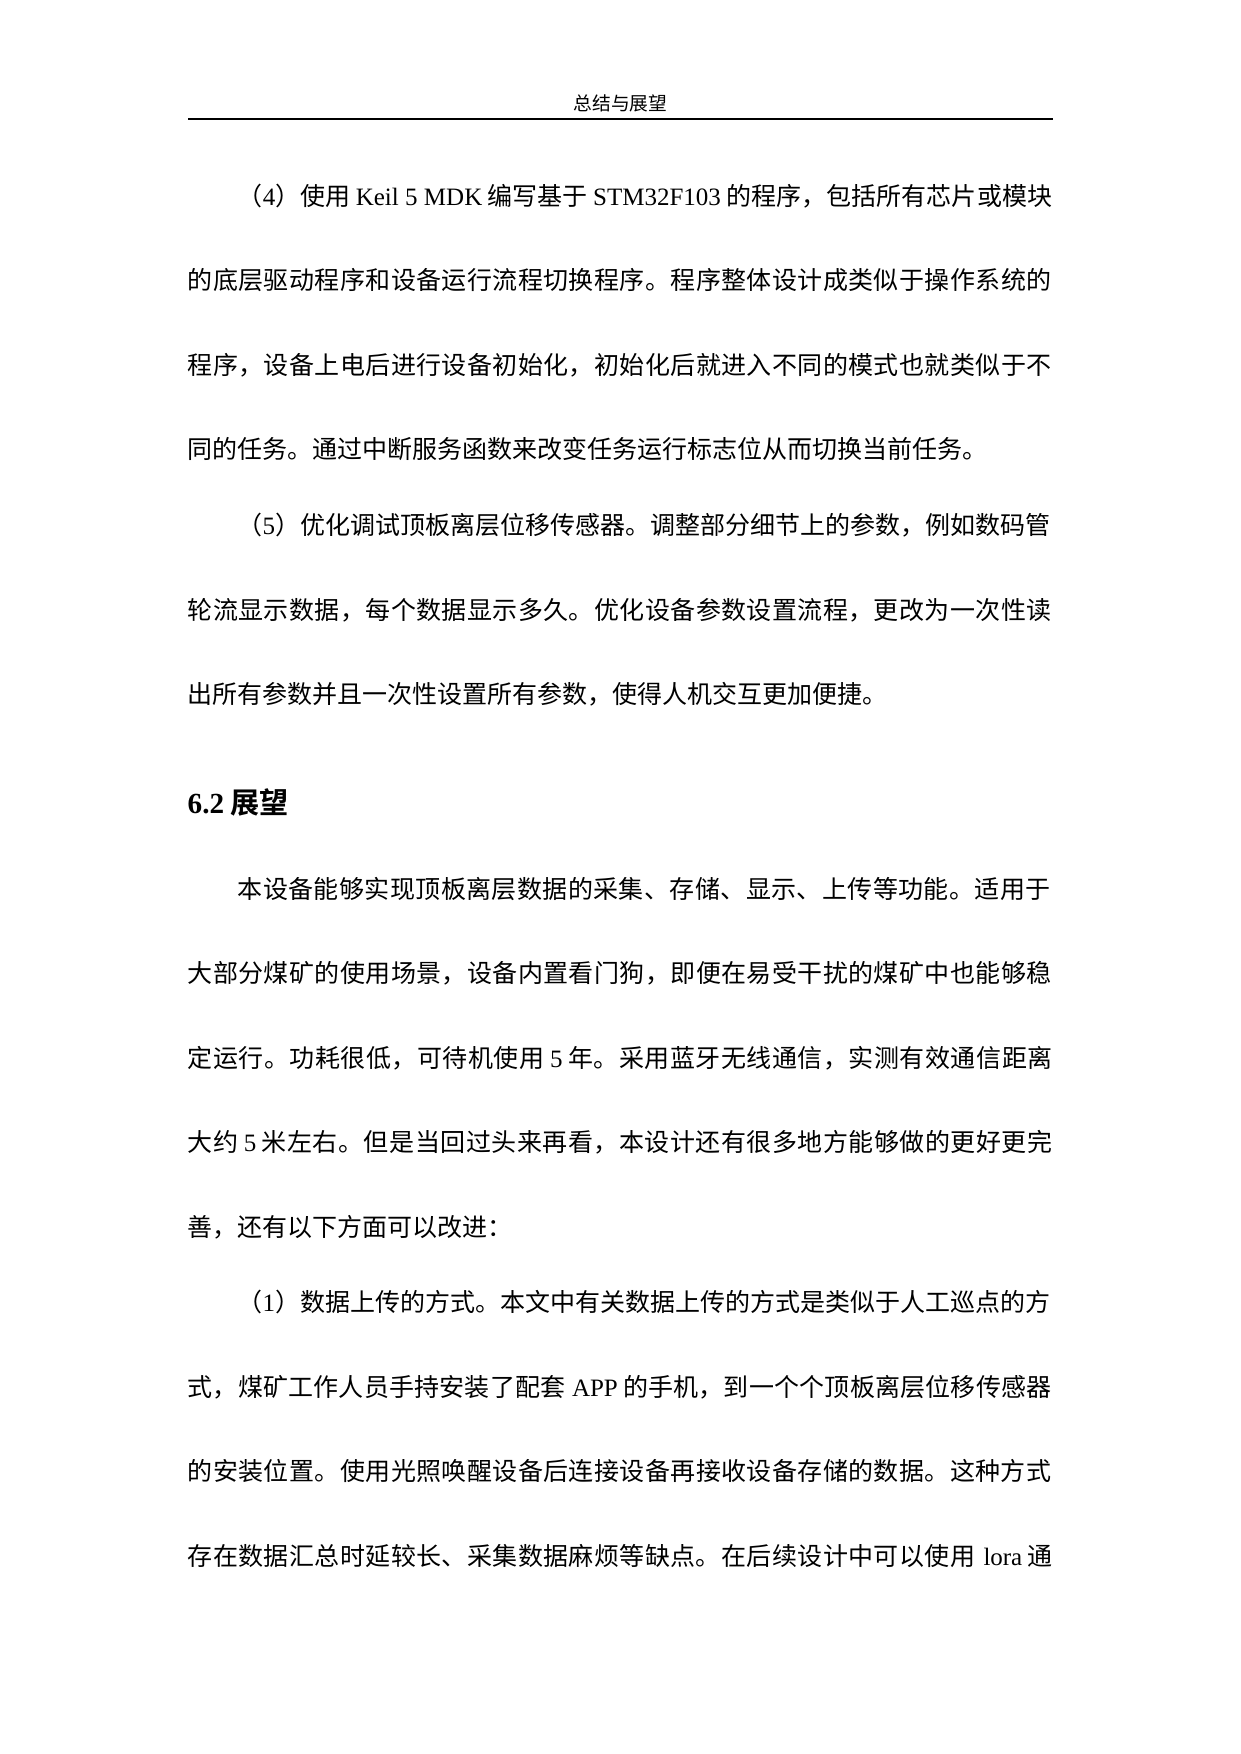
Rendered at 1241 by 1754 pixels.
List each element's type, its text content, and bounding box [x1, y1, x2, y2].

text （5）优化调试顶板离层位移传感器。调整部分细节上的参数，例如数码管轮流显示数据，每个数据显示多久。优化设备参数设置流程，更改为一次性读出所有参数并且一次性设置所有参数，使得人机交互更加便捷。 [187, 491, 1053, 725]
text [187, 1268, 1053, 1587]
subtitle 6.2展望 [187, 768, 1053, 833]
text 本设备能够实现顶板离层数据的采集、存储、显示、上传等功能。适用于大部分煤矿的使用场景，设备内置看门狗，即便在易受干扰的煤矿中也能够稳定运行。功耗很低，可待机使用5年。采用蓝牙无线通信，实测有效通信距离大约5米左右。但是当回过头来再看，本设计还有很多地方能够做的更好更完善，还有以下方面可以改进： [187, 855, 1053, 1258]
text （4）使用Keil 5 MDK编写基于STM32F103的程序，包括所有芯片或模块的底层驱动程序和设备运行流程切换程序。程序整体设计成类似于操作系统的程序，设备上电后进行设备初始化，初始化后就进入不同的模式也就类似于不同的任务。通过中断服务函数来改变任务运行标志位从而切换当前任务。 [187, 162, 1053, 480]
